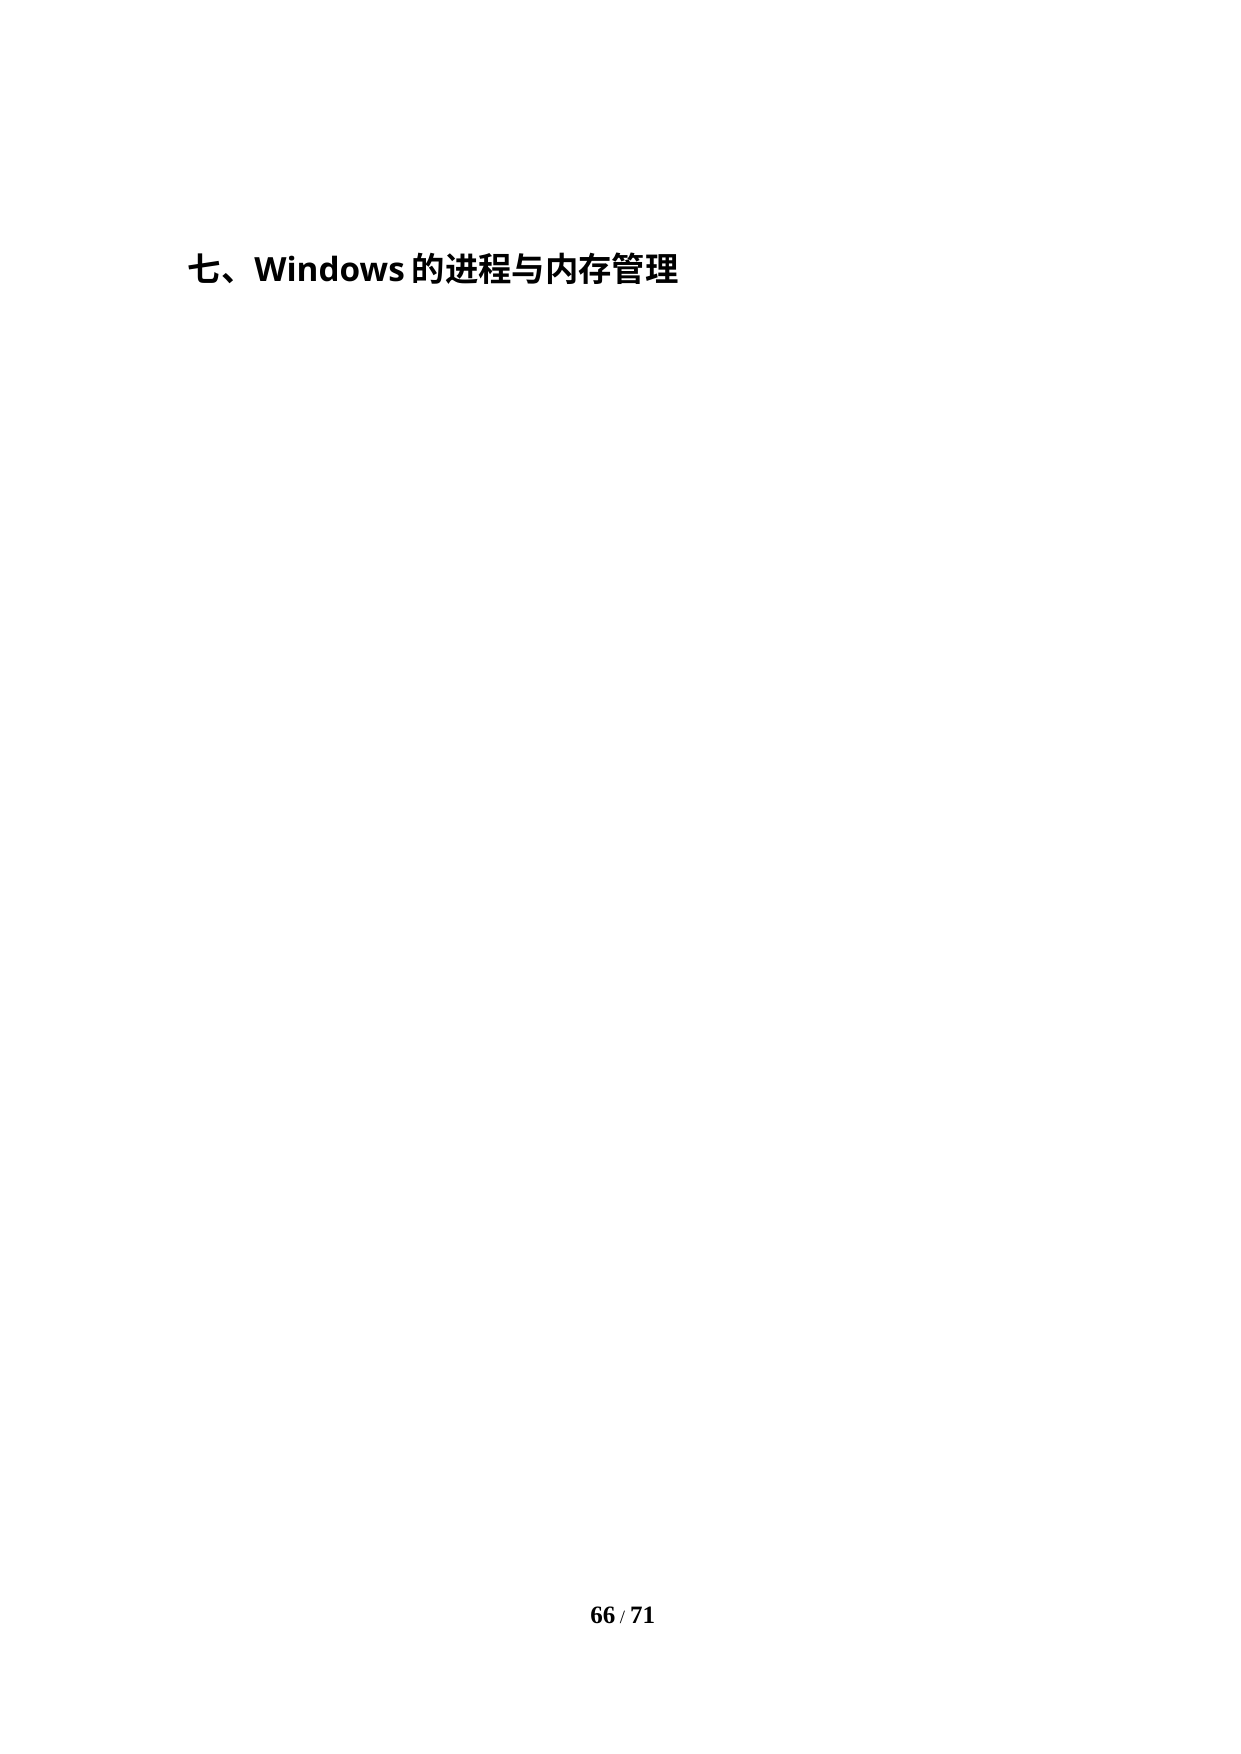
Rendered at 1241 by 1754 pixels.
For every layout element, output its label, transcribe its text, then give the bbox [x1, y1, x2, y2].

subtitle 七、Windows的进程与内存管理 [187, 234, 1053, 299]
